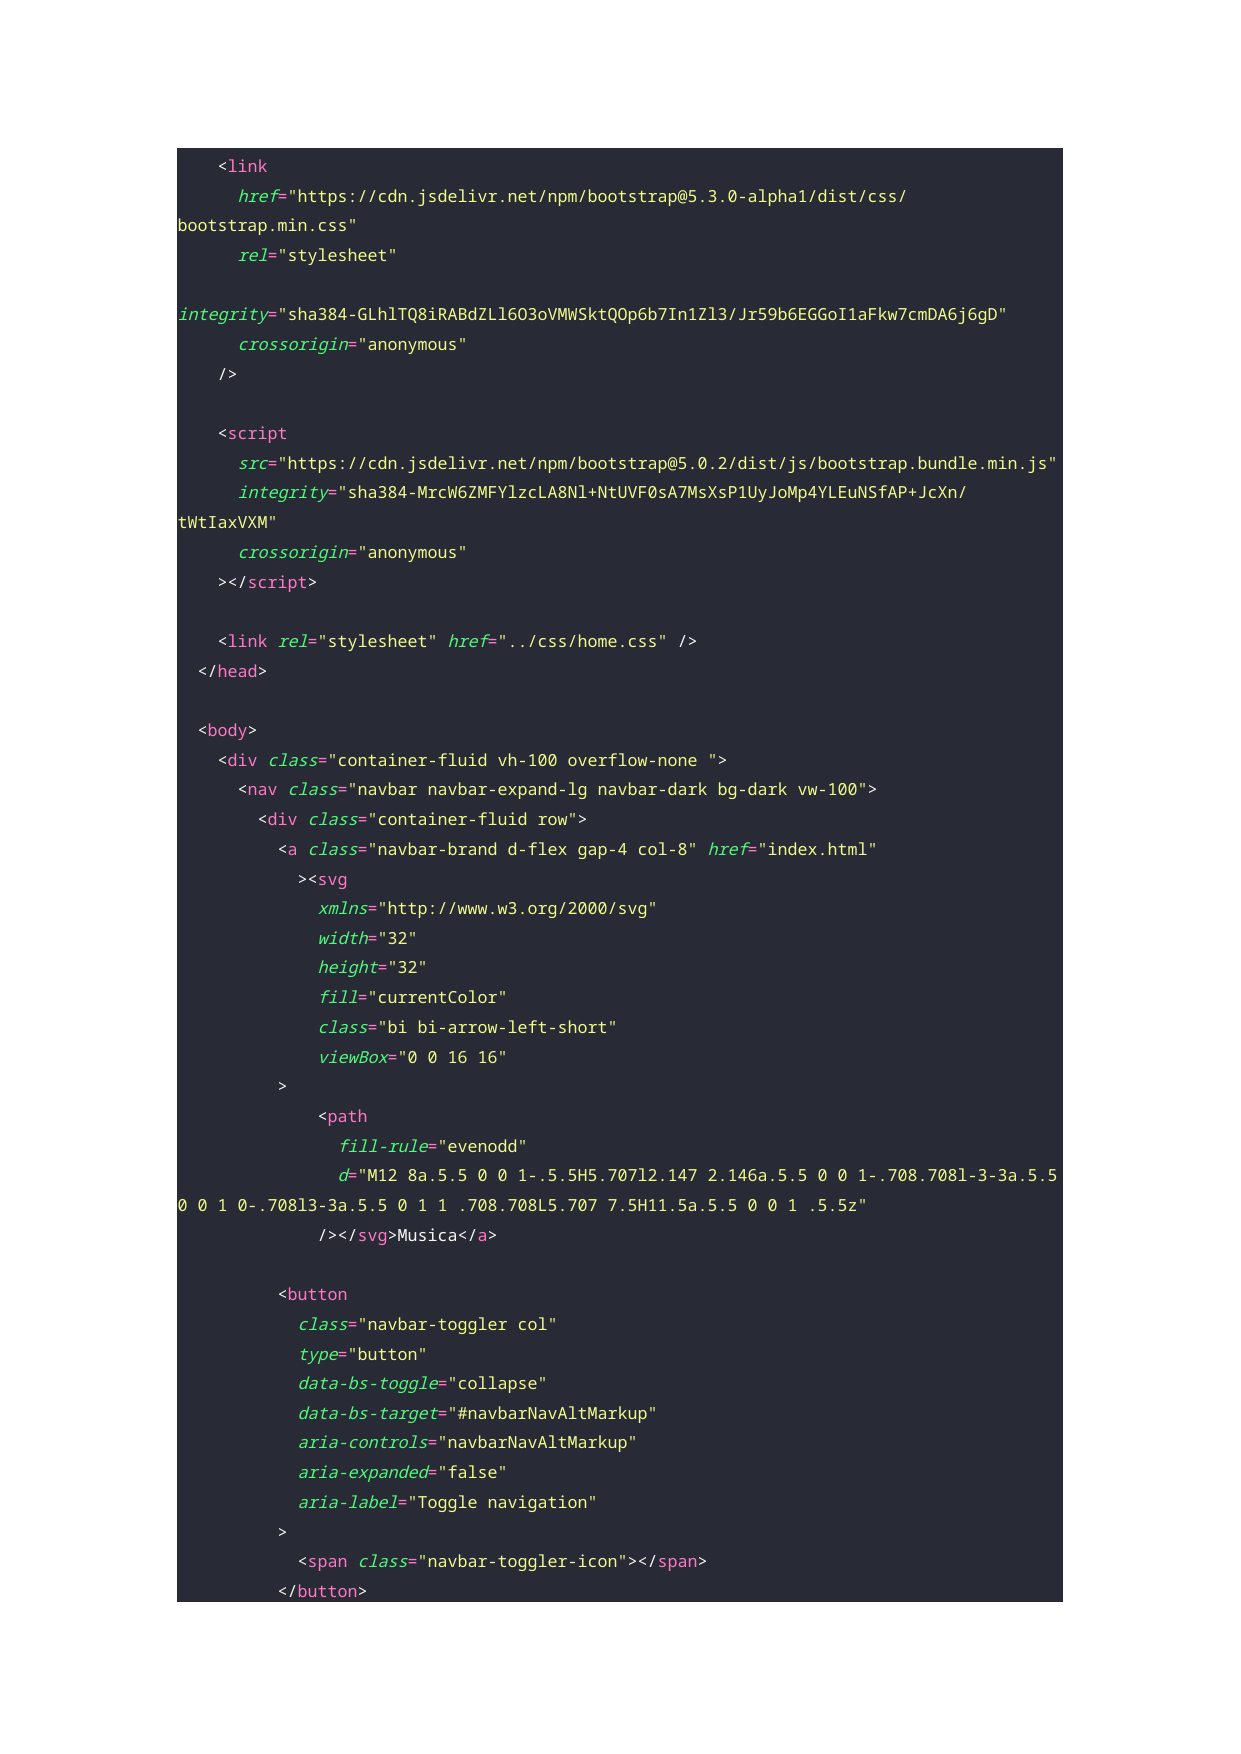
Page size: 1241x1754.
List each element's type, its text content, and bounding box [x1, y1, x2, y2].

text src="https://cdn.jsdelivr.net/npm/bootstrap@5.0.2/dist/js/bootstrap.bundle.min.js" [177, 444, 1063, 474]
text class="bi bi-arrow-left-short" [177, 1008, 1063, 1038]
text <link rel="stylesheet" href="../css/home.css" /> [177, 623, 1063, 652]
text /> [177, 355, 1063, 385]
text width="32" [177, 919, 1063, 949]
text <a class="navbar-brand d-flex gap-4 col-8" href="index.html" [177, 830, 1063, 860]
text ></script> [177, 563, 1063, 593]
text /></svg>Musica</a> [177, 1216, 1063, 1246]
text rel="stylesheet" [177, 237, 1063, 266]
text xmlns="http://www.w3.org/2000/svg" [177, 890, 1063, 919]
text <script [177, 415, 1063, 444]
text aria-controls="navbarNavAltMarkup" [177, 1424, 1063, 1454]
text </button> [177, 1573, 1063, 1602]
text type="button" [177, 1335, 1063, 1365]
text aria-label="Toggle navigation" [177, 1483, 1063, 1513]
text data-bs-target="#navbarNavAltMarkup" [177, 1394, 1063, 1424]
text height="32" [177, 949, 1063, 979]
text integrity="sha384-GLhlTQ8iRABdZLl6O3oVMWSktQOp6b7In1Zl3/Jr59b6EGGoI1aFkw7cmDA6j6gD" [177, 266, 1063, 326]
text crossorigin="anonymous" [177, 326, 1063, 355]
text fill="currentColor" [177, 979, 1063, 1008]
text class="navbar-toggler col" [177, 1305, 1063, 1335]
text ><svg [177, 860, 1063, 890]
text <body> [177, 712, 1063, 741]
text > [177, 1068, 1063, 1098]
text fill-rule="evenodd" [177, 1127, 1063, 1157]
text d="M12 8a.5.5 0 0 1-.5.5H5.707l2.147 2.146a.5.5 0 0 1-.708.708l-3-3a.5.5 0 0 1 0-.708l3-3a.5.5 0 1 1 .708.708L5.707 7.5H11.5a.5.5 0 0 1 .5.5z" [177, 1157, 1063, 1216]
text data-bs-toggle="collapse" [177, 1365, 1063, 1394]
text <button [177, 1276, 1063, 1305]
text <path [177, 1098, 1063, 1127]
text > [177, 1513, 1063, 1543]
text <div class="container-fluid vh-100 overflow-none "> [177, 741, 1063, 771]
text </head> [177, 652, 1063, 682]
text aria-expanded="false" [177, 1454, 1063, 1483]
text viewBox="0 0 16 16" [177, 1038, 1063, 1068]
text <span class="navbar-toggler-icon"></span> [177, 1543, 1063, 1573]
text <div class="container-fluid row"> [177, 801, 1063, 830]
text crossorigin="anonymous" [177, 533, 1063, 563]
text <link [177, 148, 1063, 177]
text <nav class="navbar navbar-expand-lg navbar-dark bg-dark vw-100"> [177, 771, 1063, 801]
text href="https://cdn.jsdelivr.net/npm/bootstrap@5.3.0-alpha1/dist/css/bootstrap.min.css" [177, 177, 1063, 237]
text integrity="sha384-MrcW6ZMFYlzcLA8Nl+NtUVF0sA7MsXsP1UyJoMp4YLEuNSfAP+JcXn/tWtIaxVXM" [177, 474, 1063, 533]
